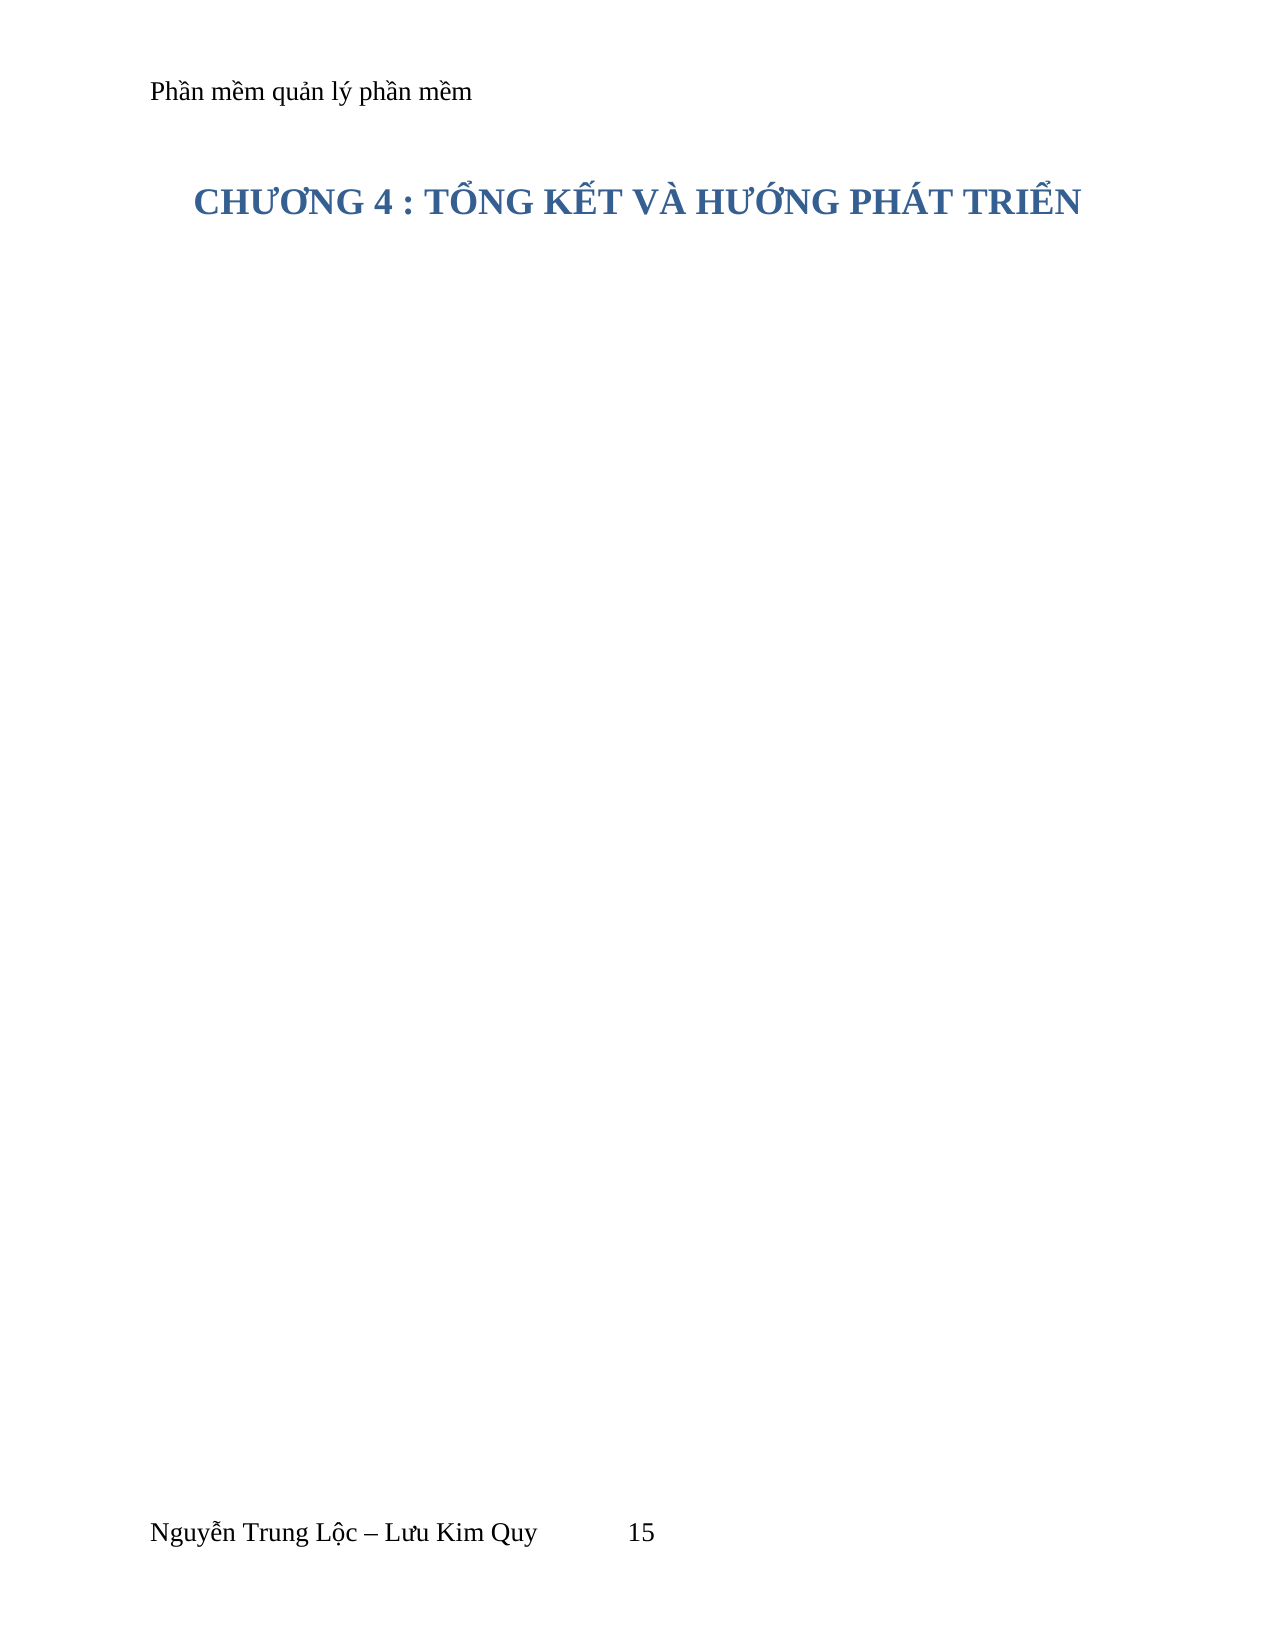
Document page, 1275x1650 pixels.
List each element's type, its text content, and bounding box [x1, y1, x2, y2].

subtitle CHƯƠNG 4 : TỔNG KẾT VÀ HƯỚNG PHÁT TRIỂN [150, 179, 1125, 222]
